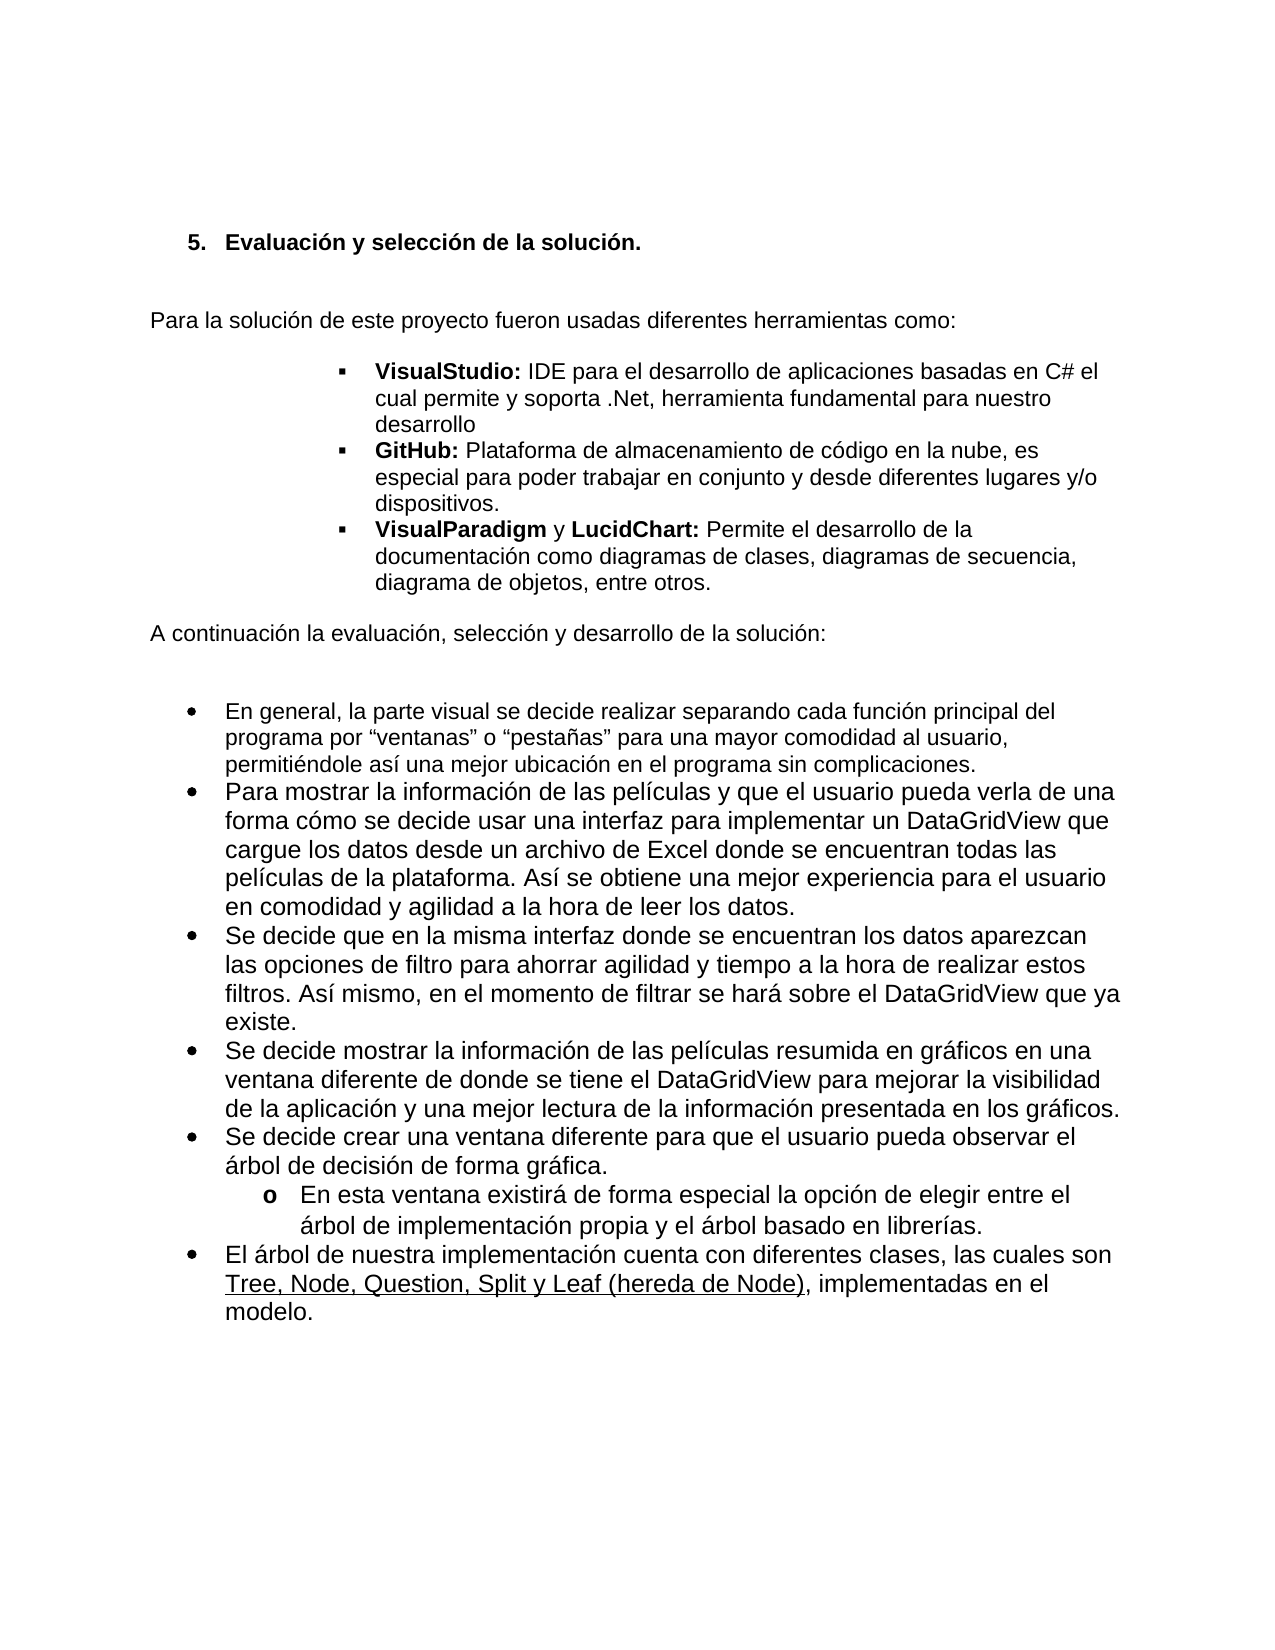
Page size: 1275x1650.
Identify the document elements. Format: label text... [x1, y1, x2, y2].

list El árbol de nuestra implementación cuenta con diferentes clases, las cuales son Tree, Node, Question, Split y Leaf (hereda de Node), implementadas en el modelo. [187, 1240, 1125, 1326]
list Se decide crear una ventana diferente para que el usuario pueda observar el árbol de decisión de forma gráfica. [187, 1122, 1125, 1180]
text Para la solución de este proyecto fueron usadas diferentes herramientas como: [150, 307, 1125, 333]
list VisualStudio: IDE para el desarrollo de aplicaciones basadas en C# el cual permite y soporta .Net, herramienta fundamental para nuestro desarrollo [337, 358, 1125, 437]
list Se decide mostrar la información de las películas resumida en gráficos en una ventana diferente de donde se tiene el DataGridView para mejorar la visibilidad de la aplicación y una mejor lectura de la información presentada en los gráficos. [187, 1036, 1125, 1122]
list GitHub: Plataforma de almacenamiento de código en la nube, es especial para poder trabajar en conjunto y desde diferentes lugares y/o dispositivos. [337, 437, 1125, 516]
list En esta ventana existirá de forma especial la opción de elegir entre el árbol de implementación propia y el árbol basado en librerías. [262, 1180, 1125, 1240]
list VisualParadigm y LucidChart: Permite el desarrollo de la documentación como diagramas de clases, diagramas de secuencia, diagrama de objetos, entre otros. [337, 516, 1125, 595]
list Evaluación y selección de la solución. [187, 229, 1125, 255]
list En general, la parte visual se decide realizar separando cada función principal del programa por “ventanas” o “pestañas” para una mayor comodidad al usuario, permitiéndole así una mejor ubicación en el programa sin complicaciones. [187, 698, 1125, 777]
text A continuación la evaluación, selección y desarrollo de la solución: [150, 620, 1125, 647]
list Para mostrar la información de las películas y que el usuario pueda verla de una forma cómo se decide usar una interfaz para implementar un DataGridView que cargue los datos desde un archivo de Excel donde se encuentran todas las películas de la plataforma. Así se obtiene una mejor experiencia para el usuario en comodidad y agilidad a la hora de leer los datos. [187, 777, 1125, 921]
list Se decide que en la misma interfaz donde se encuentran los datos aparezcan las opciones de filtro para ahorrar agilidad y tiempo a la hora de realizar estos filtros. Así mismo, en el momento de filtrar se hará sobre el DataGridView que ya existe. [187, 921, 1125, 1036]
